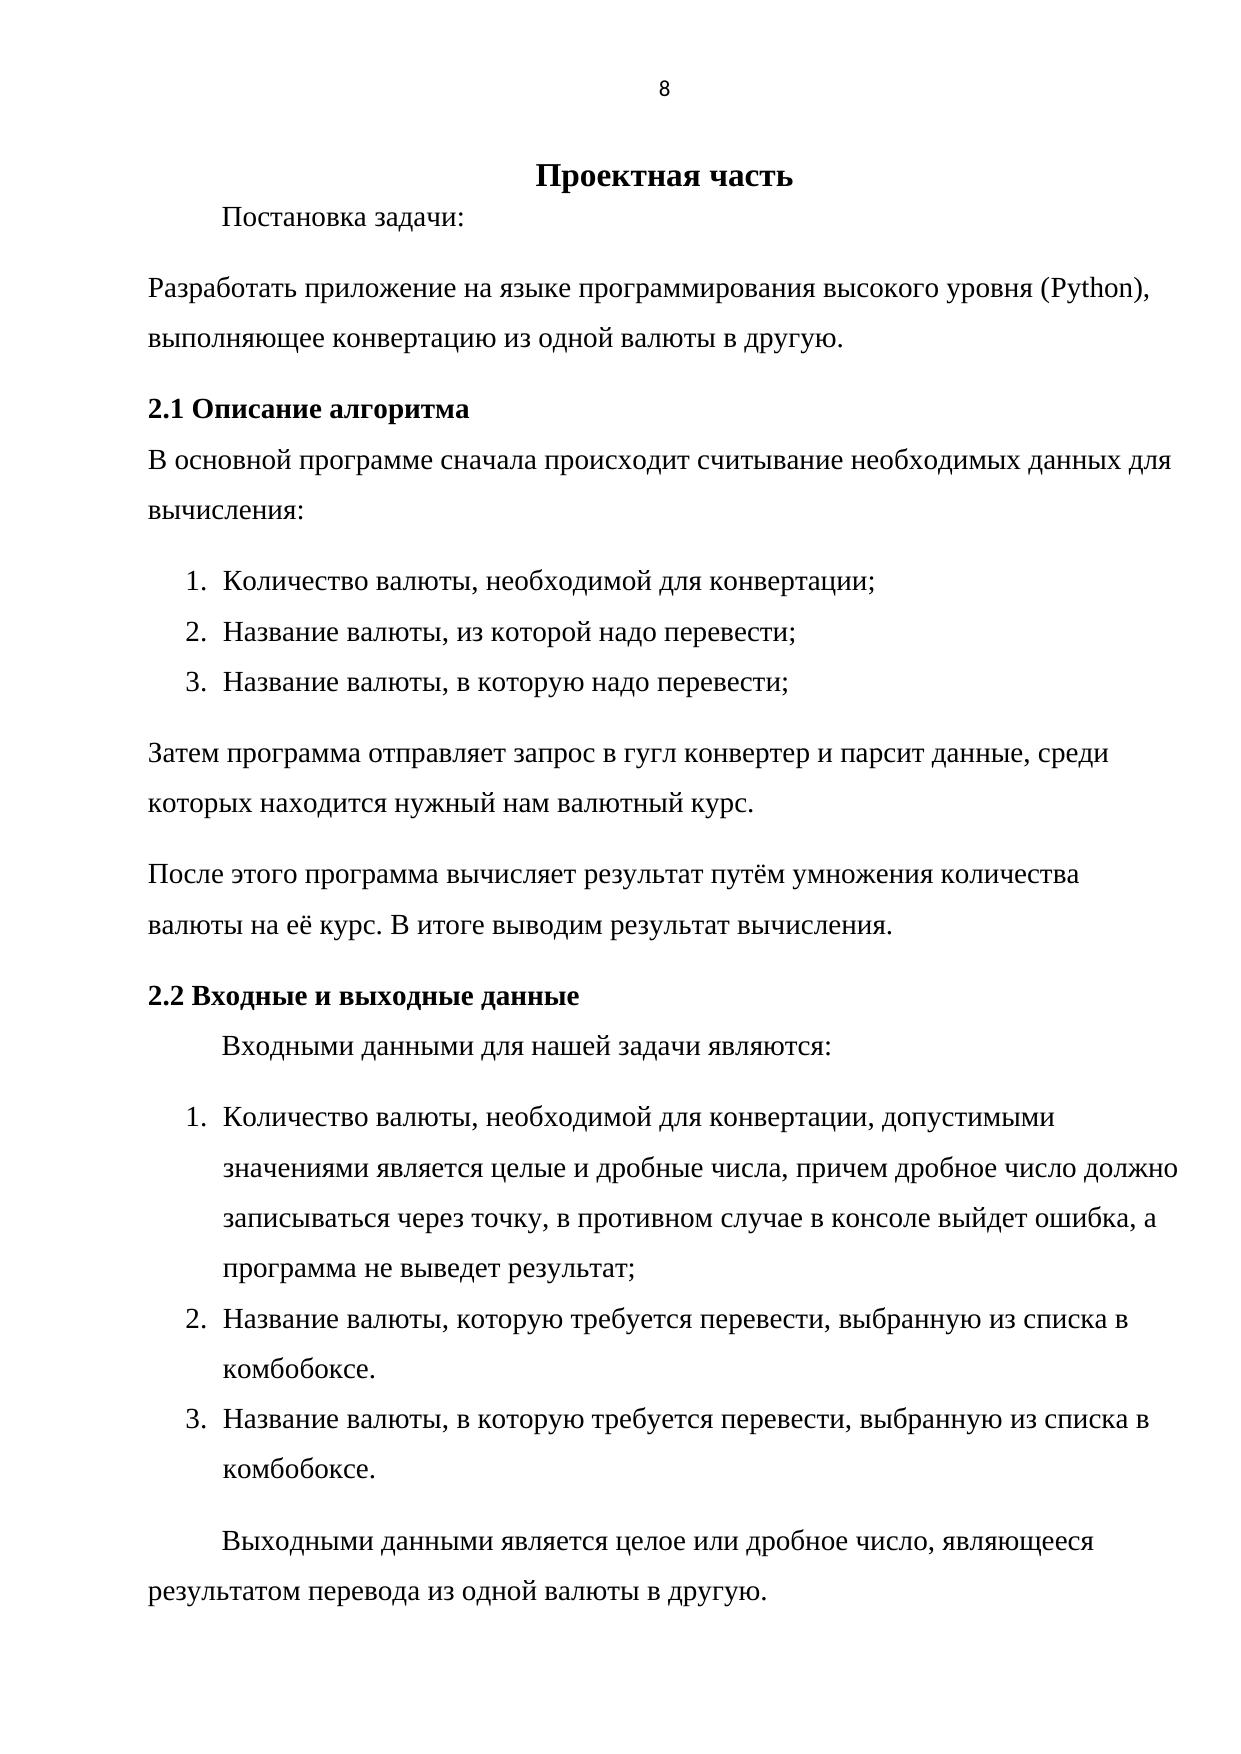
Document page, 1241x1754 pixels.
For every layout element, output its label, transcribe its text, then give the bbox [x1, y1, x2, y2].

text Выходными данными является целое или дробное число, являющееся результатом перевода из одной валюты в другую. [148, 1523, 1181, 1607]
list Название валюты, в которую надо перевести; [185, 664, 1181, 697]
text Разработать приложение на языке программирования высокого уровня (Python), выполняющее конвертацию из одной валюты в другую. [148, 270, 1181, 354]
text В основной программе сначала происходит считывание необходимых данных для вычисления: [148, 442, 1181, 526]
text После этого программа вычисляет результат путём умножения количества валюты на её курс. В итоге выводим результат вычисления. [148, 857, 1181, 940]
subtitle 2.2 Входные и выходные данные [148, 978, 1181, 1012]
subtitle Проектная часть [148, 155, 1181, 193]
list Количество валюты, необходимой для конвертации, допустимыми значениями является целые и дробные числа, причем дробное число должно записываться через точку, в противном случае в консоле выйдет ошибка, а программа не выведет результат; [185, 1099, 1181, 1284]
text Постановка задачи: [148, 199, 1181, 232]
text Затем программа отправляет запрос в гугл конвертер и парсит данные, среди которых находится нужный нам валютный курс. [148, 735, 1181, 819]
subtitle 2.1 Описание алгоритма [148, 392, 1181, 425]
list Название валюты, которую требуется перевести, выбранную из списка в комбобоксе. [185, 1301, 1181, 1384]
list Название валюты, в которую требуется перевести, выбранную из списка в комбобоксе. [185, 1401, 1181, 1485]
text Входными данными для нашей задачи являются: [148, 1028, 1181, 1062]
list Количество валюты, необходимой для конвертации; [185, 563, 1181, 597]
list Название валюты, из которой надо перевести; [185, 614, 1181, 647]
